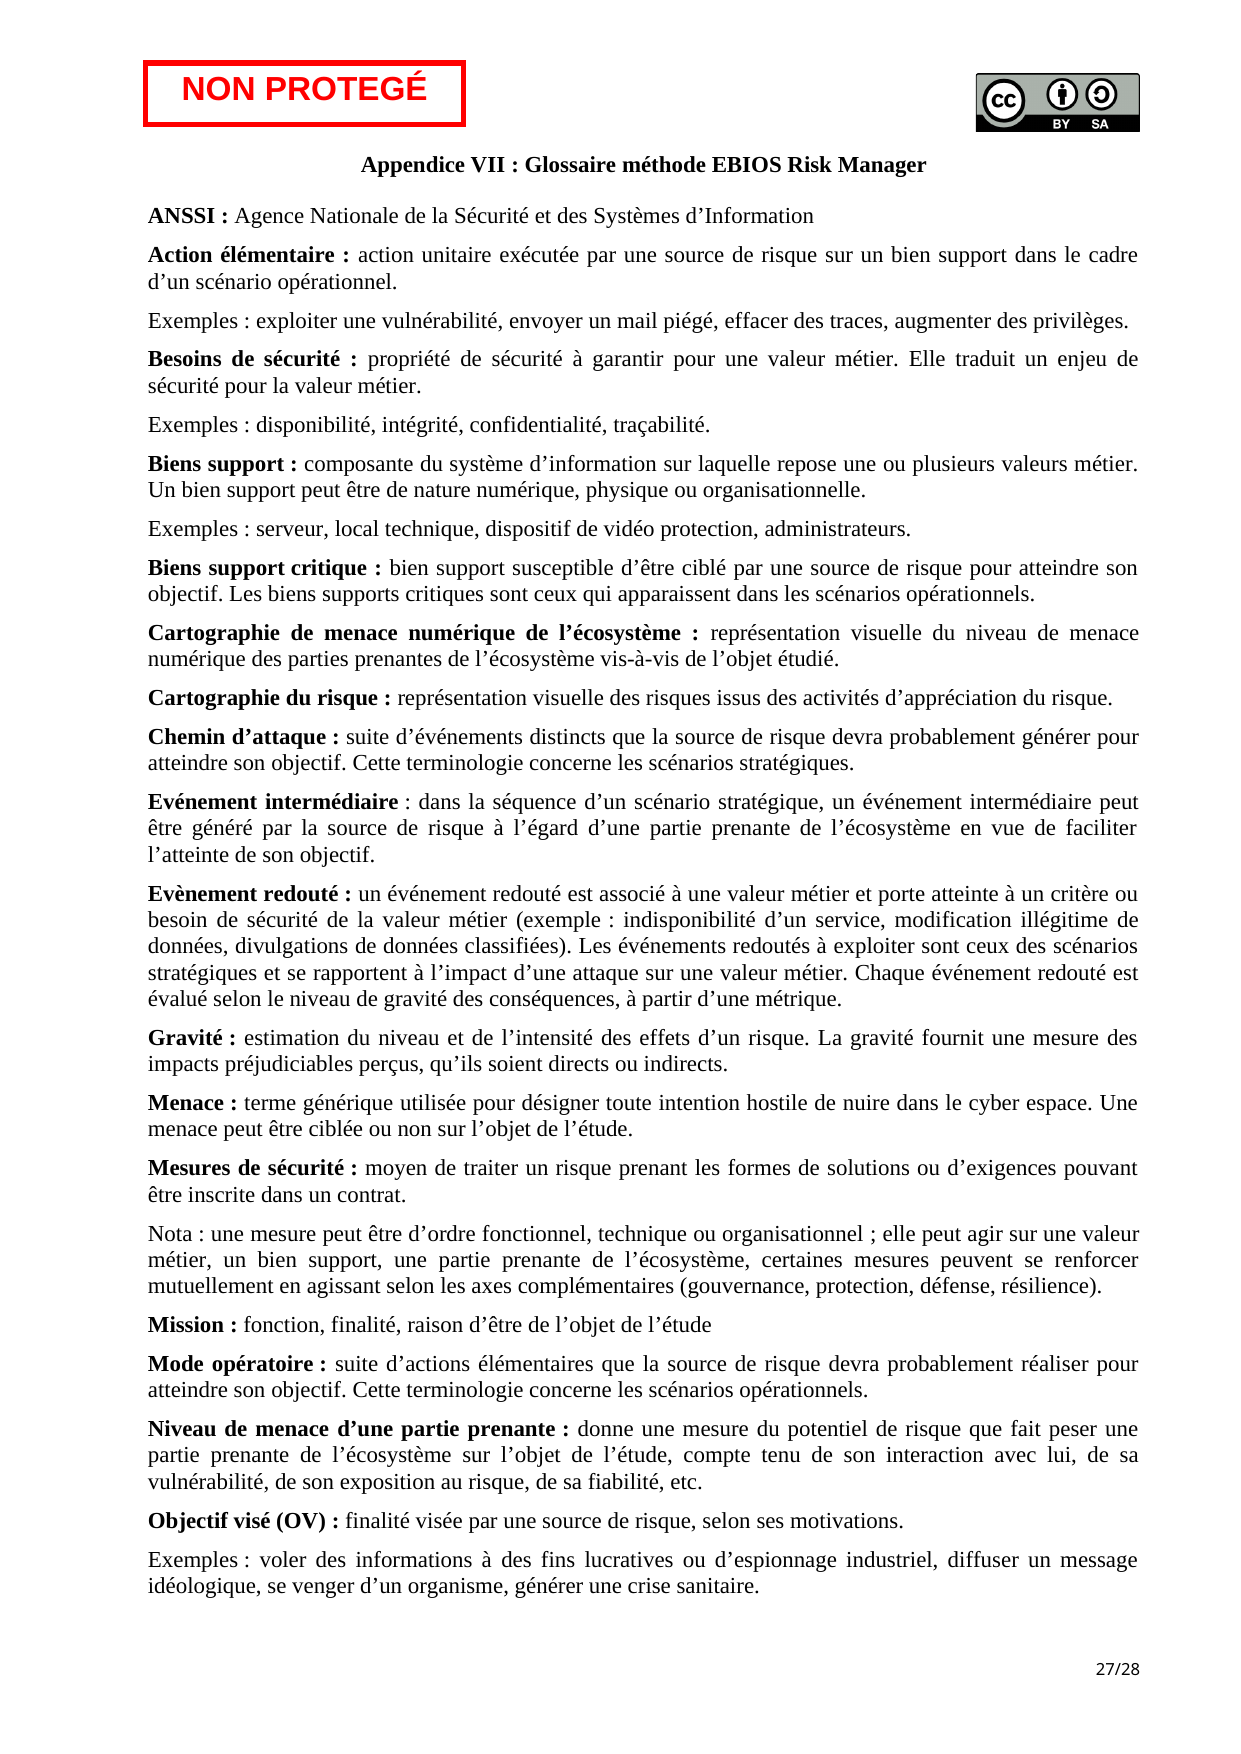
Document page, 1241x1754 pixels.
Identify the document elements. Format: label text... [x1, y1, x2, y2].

text Evènement redouté : un événement redouté est associé à une valeur métier et porte atteinte à un critère ou besoin de sécurité de la valeur métier (exemple : indisponibilité d’un service, modification illégitime de données, divulgations de données classifiées). Les événements redoutés à exploiter sont ceux des scénarios stratégiques et se rapportent à l’impact d’une attaque sur une valeur métier. Chaque événement redouté est évalué selon le niveau de gravité des conséquences, à partir d’une métrique. [148, 880, 1140, 1011]
text Evénement intermédiaire : dans la séquence d’un scénario stratégique, un événement intermédiaire peut être généré par la source de risque à l’égard d’une partie prenante de l’écosystème en vue de faciliter l’atteinte de son objectif. [148, 788, 1140, 867]
text ANSSI : Agence Nationale de la Sécurité et des Systèmes d’Information [148, 203, 1140, 229]
text Exemples : serveur, local technique, dispositif de vidéo protection, administrateurs. [148, 515, 1140, 541]
text Cartographie de menace numérique de l’écosystème : représentation visuelle du niveau de menace numérique des parties prenantes de l’écosystème vis-à-vis de l’objet étudié. [148, 619, 1140, 672]
text Besoins de sécurité : propriété de sécurité à garantir pour une valeur métier. Elle traduit un enjeu de sécurité pour la valeur métier. [148, 346, 1140, 398]
text Mission : fonction, finalité, raison d’être de l’objet de l’étude [148, 1311, 1140, 1337]
text Mode opératoire : suite d’actions élémentaires que la source de risque devra probablement réaliser pour atteindre son objectif. Cette terminologie concerne les scénarios opérationnels. [148, 1350, 1140, 1403]
text Appendice VII : Glossaire méthode EBIOS Risk Manager [148, 151, 1140, 178]
text Exemples : voler des informations à des fins lucratives ou d’espionnage industriel, diffuser un message idéologique, se venger d’un organisme, générer une crise sanitaire. [148, 1546, 1140, 1598]
text Mesures de sécurité : moyen de traiter un risque prenant les formes de solutions ou d’exigences pouvant être inscrite dans un contrat. [148, 1154, 1140, 1207]
text Biens support critique : bien support susceptible d’être ciblé par une source de risque pour atteindre son objectif. Les biens supports critiques sont ceux qui apparaissent dans les scénarios opérationnels. [148, 554, 1140, 606]
text Chemin d’attaque : suite d’événements distincts que la source de risque devra probablement générer pour atteindre son objectif. Cette terminologie concerne les scénarios stratégiques. [148, 723, 1140, 776]
text Niveau de menace d’une partie prenante : donne une mesure du potentiel de risque que fait peser une partie prenante de l’écosystème sur l’objet de l’étude, compte tenu de son interaction avec lui, de sa vulnérabilité, de son exposition au risque, de sa fiabilité, etc. [148, 1415, 1140, 1494]
text Cartographie du risque : représentation visuelle des risques issus des activités d’appréciation du risque. [148, 684, 1140, 710]
text Gravité : estimation du niveau et de l’intensité des effets d’un risque. La gravité fournit une mesure des impacts préjudiciables perçus, qu’ils soient directs ou indirects. [148, 1024, 1140, 1077]
picture [975, 73, 1140, 132]
text Exemples : exploiter une vulnérabilité, envoyer un mail piégé, effacer des traces, augmenter des privilèges. [148, 307, 1140, 333]
text Biens support : composante du système d’information sur laquelle repose une ou plusieurs valeurs métier. Un bien support peut être de nature numérique, physique ou organisationnelle. [148, 449, 1140, 502]
text Nota : une mesure peut être d’ordre fonctionnel, technique ou organisationnel ; elle peut agir sur une valeur métier, un bien support, une partie prenante de l’écosystème, certaines mesures peuvent se renforcer mutuellement en agissant selon les axes complémentaires (gouvernance, protection, défense, résilience). [148, 1219, 1140, 1299]
text Exemples : disponibilité, intégrité, confidentialité, traçabilité. [148, 411, 1140, 437]
text Menace : terme générique utilisée pour désigner toute intention hostile de nuire dans le cyber espace. Une menace peut être ciblée ou non sur l’objet de l’étude. [148, 1089, 1140, 1142]
text Objectif visé (OV) : finalité visée par une source de risque, selon ses motivations. [148, 1507, 1140, 1533]
text Action élémentaire : action unitaire exécutée par une source de risque sur un bien support dans le cadre d’un scénario opérationnel. [148, 241, 1140, 294]
